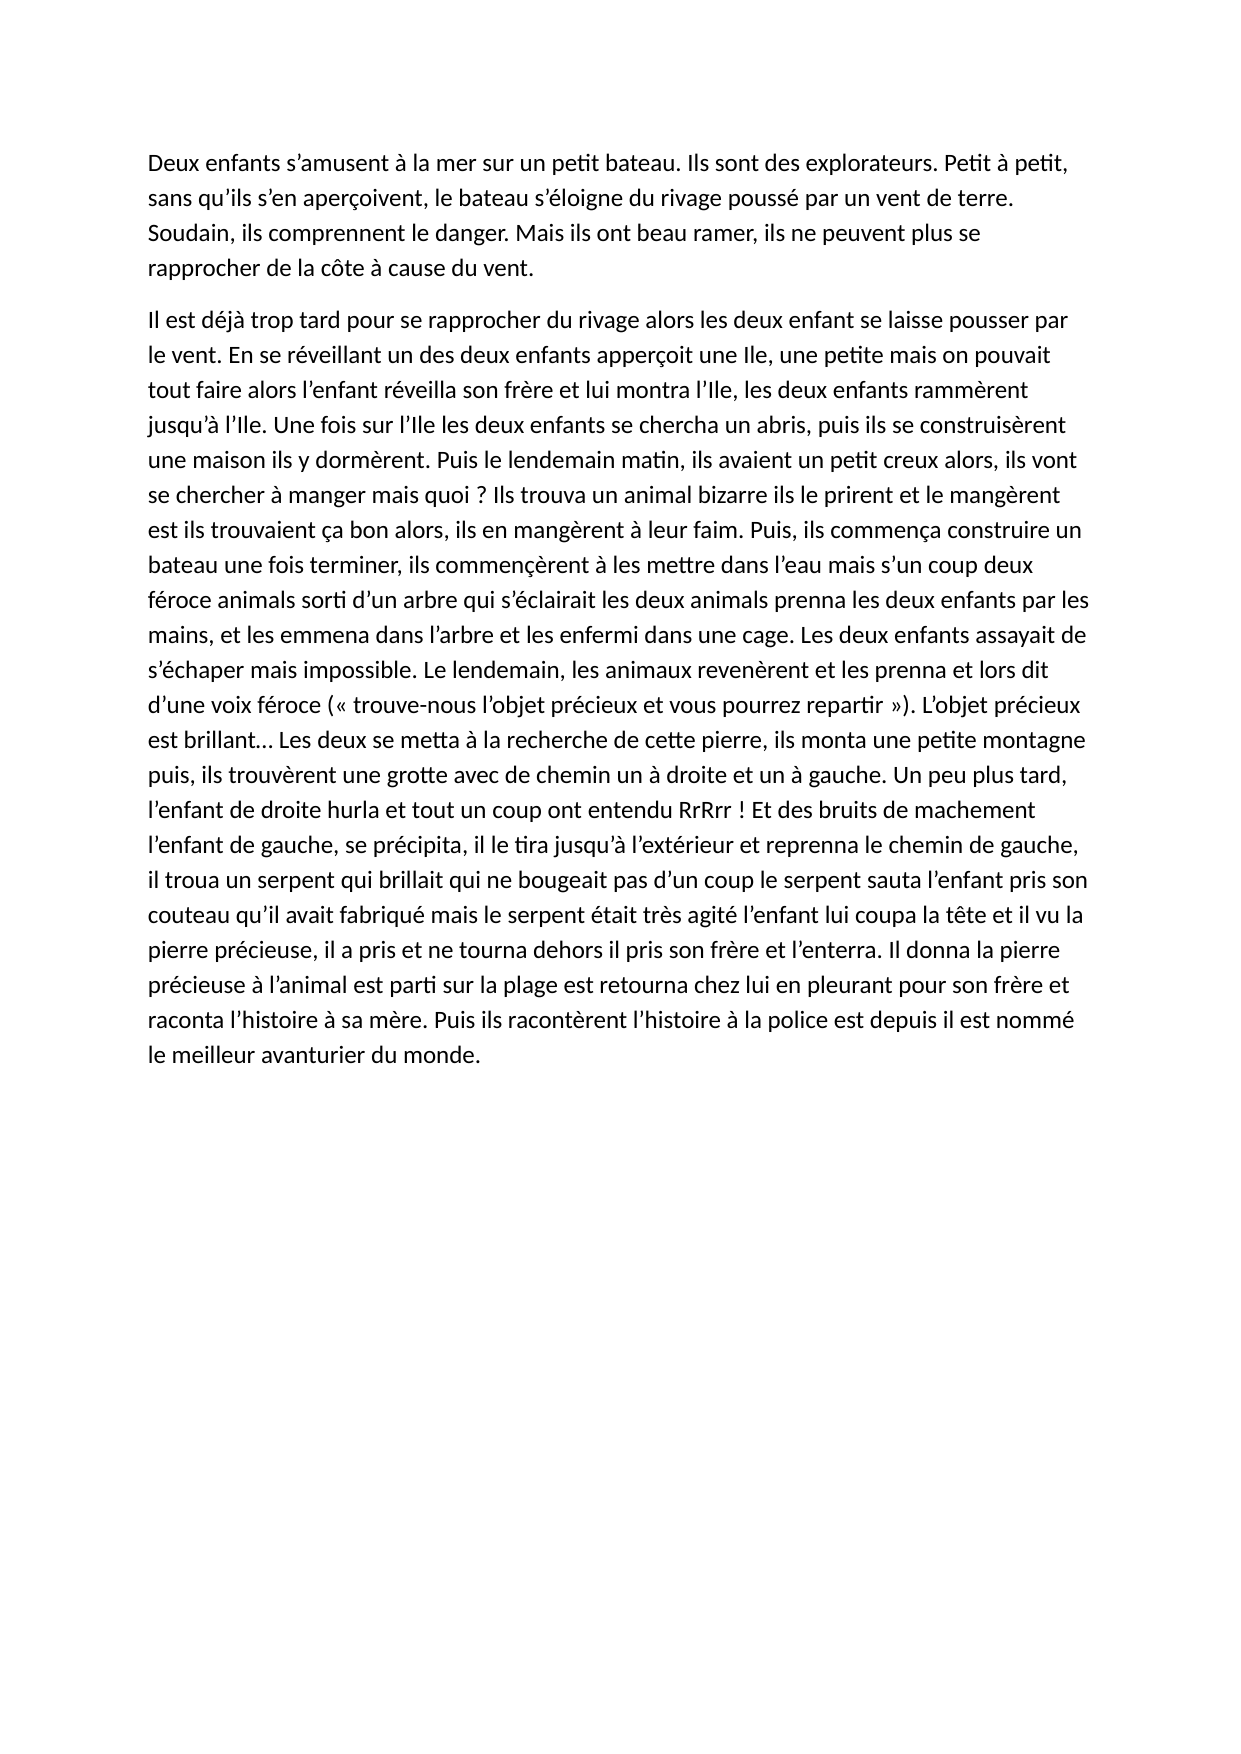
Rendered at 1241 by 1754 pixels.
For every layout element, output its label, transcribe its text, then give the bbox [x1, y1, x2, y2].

text Il est déjà trop tard pour se rapprocher du rivage alors les deux enfant se laisse pousser par le vent. En se réveillant un des deux enfants apperçoit une Ile, une petite mais on pouvait tout faire alors l’enfant réveilla son frère et lui montra l’Ile, les deux enfants rammèrent jusqu’à l’Ile. Une fois sur l’Ile les deux enfants se chercha un abris, puis ils se construisèrent une maison ils y dormèrent. Puis le lendemain matin, ils avaient un petit creux alors, ils vont se chercher à manger mais quoi ? Ils trouva un animal bizarre ils le prirent et le mangèrent est ils trouvaient ça bon alors, ils en mangèrent à leur faim. Puis, ils commença construire un bateau une fois terminer, ils commençèrent à les mettre dans l’eau mais s’un coup deux féroce animals sorti d’un arbre qui s’éclairait les deux animals prenna les deux enfants par les mains, et les emmena dans l’arbre et les enfermi dans une cage. Les deux enfants assayait de s’échaper mais impossible. Le lendemain, les animaux revenèrent et les prenna et lors dit d’une voix féroce (« trouve-nous l’objet précieux et vous pourrez repartir »). L’objet précieux est brillant… Les deux se metta à la recherche de cette pierre, ils monta une petite montagne puis, ils trouvèrent une grotte avec de chemin un à droite et un à gauche. Un peu plus tard, l’enfant de droite hurla et tout un coup ont entendu RrRrr ! Et des bruits de machement l’enfant de gauche, se précipita, il le tira jusqu’à l’extérieur et reprenna le chemin de gauche, il troua un serpent qui brillait qui ne bougeait pas d’un coup le serpent sauta l’enfant pris son couteau qu’il avait fabriqué mais le serpent était très agité l’enfant lui coupa la tête et il vu la pierre précieuse, il a pris et ne tourna dehors il pris son frère et l’enterra. Il donna la pierre précieuse à l’animal est parti sur la plage est retourna chez lui en pleurant pour son frère et raconta l’histoire à sa mère. Puis ils racontèrent l’histoire à la police est depuis il est nommé le meilleur avanturier du monde. [148, 304, 1093, 1070]
text Deux enfants s’amusent à la mer sur un petit bateau. Ils sont des explorateurs. Petit à petit, sans qu’ils s’en aperçoivent, le bateau s’éloigne du rivage poussé par un vent de terre. Soudain, ils comprennent le danger. Mais ils ont beau ramer, ils ne peuvent plus se rapprocher de la côte à cause du vent. [148, 148, 1093, 283]
